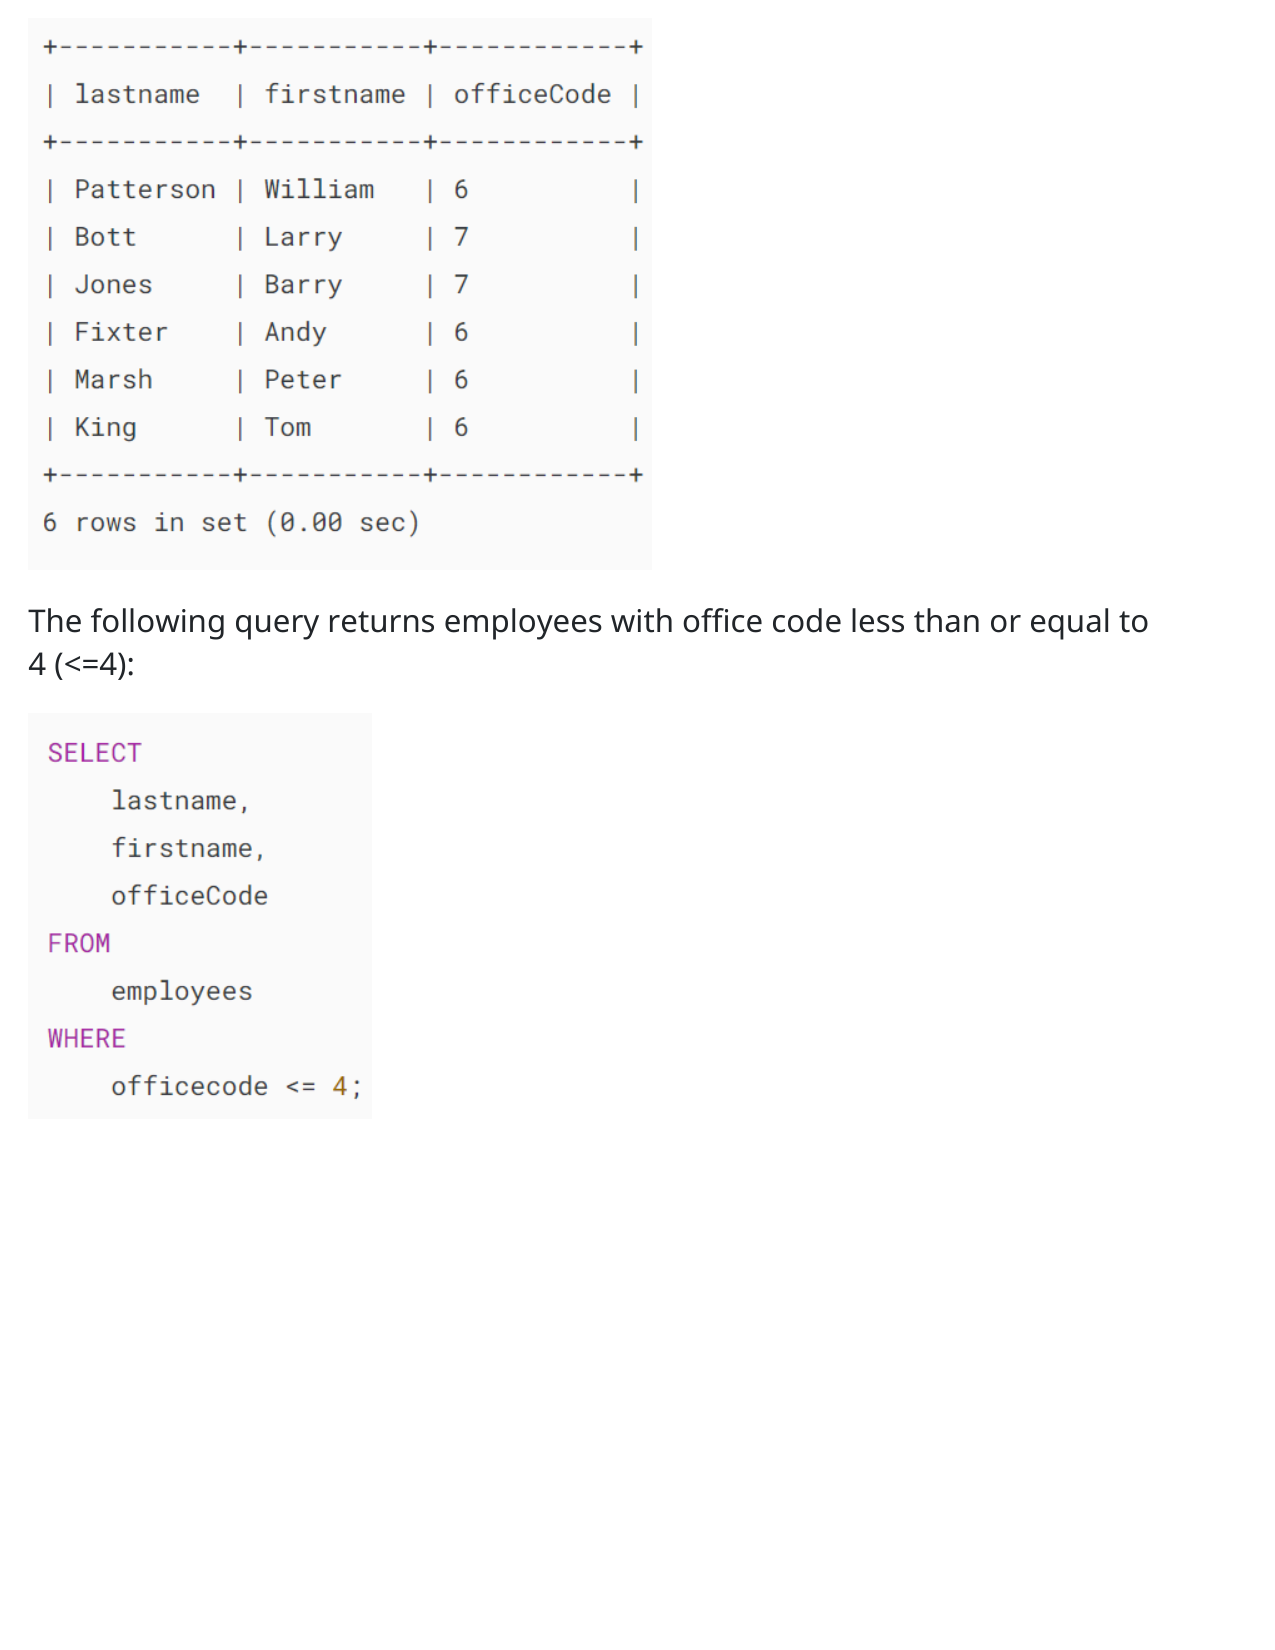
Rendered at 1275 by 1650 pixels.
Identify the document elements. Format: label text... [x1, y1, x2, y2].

picture [28, 713, 372, 1119]
text The following query returns employees with office code less than or equal to 4 (<=4): [28, 599, 1247, 684]
picture [28, 18, 652, 570]
